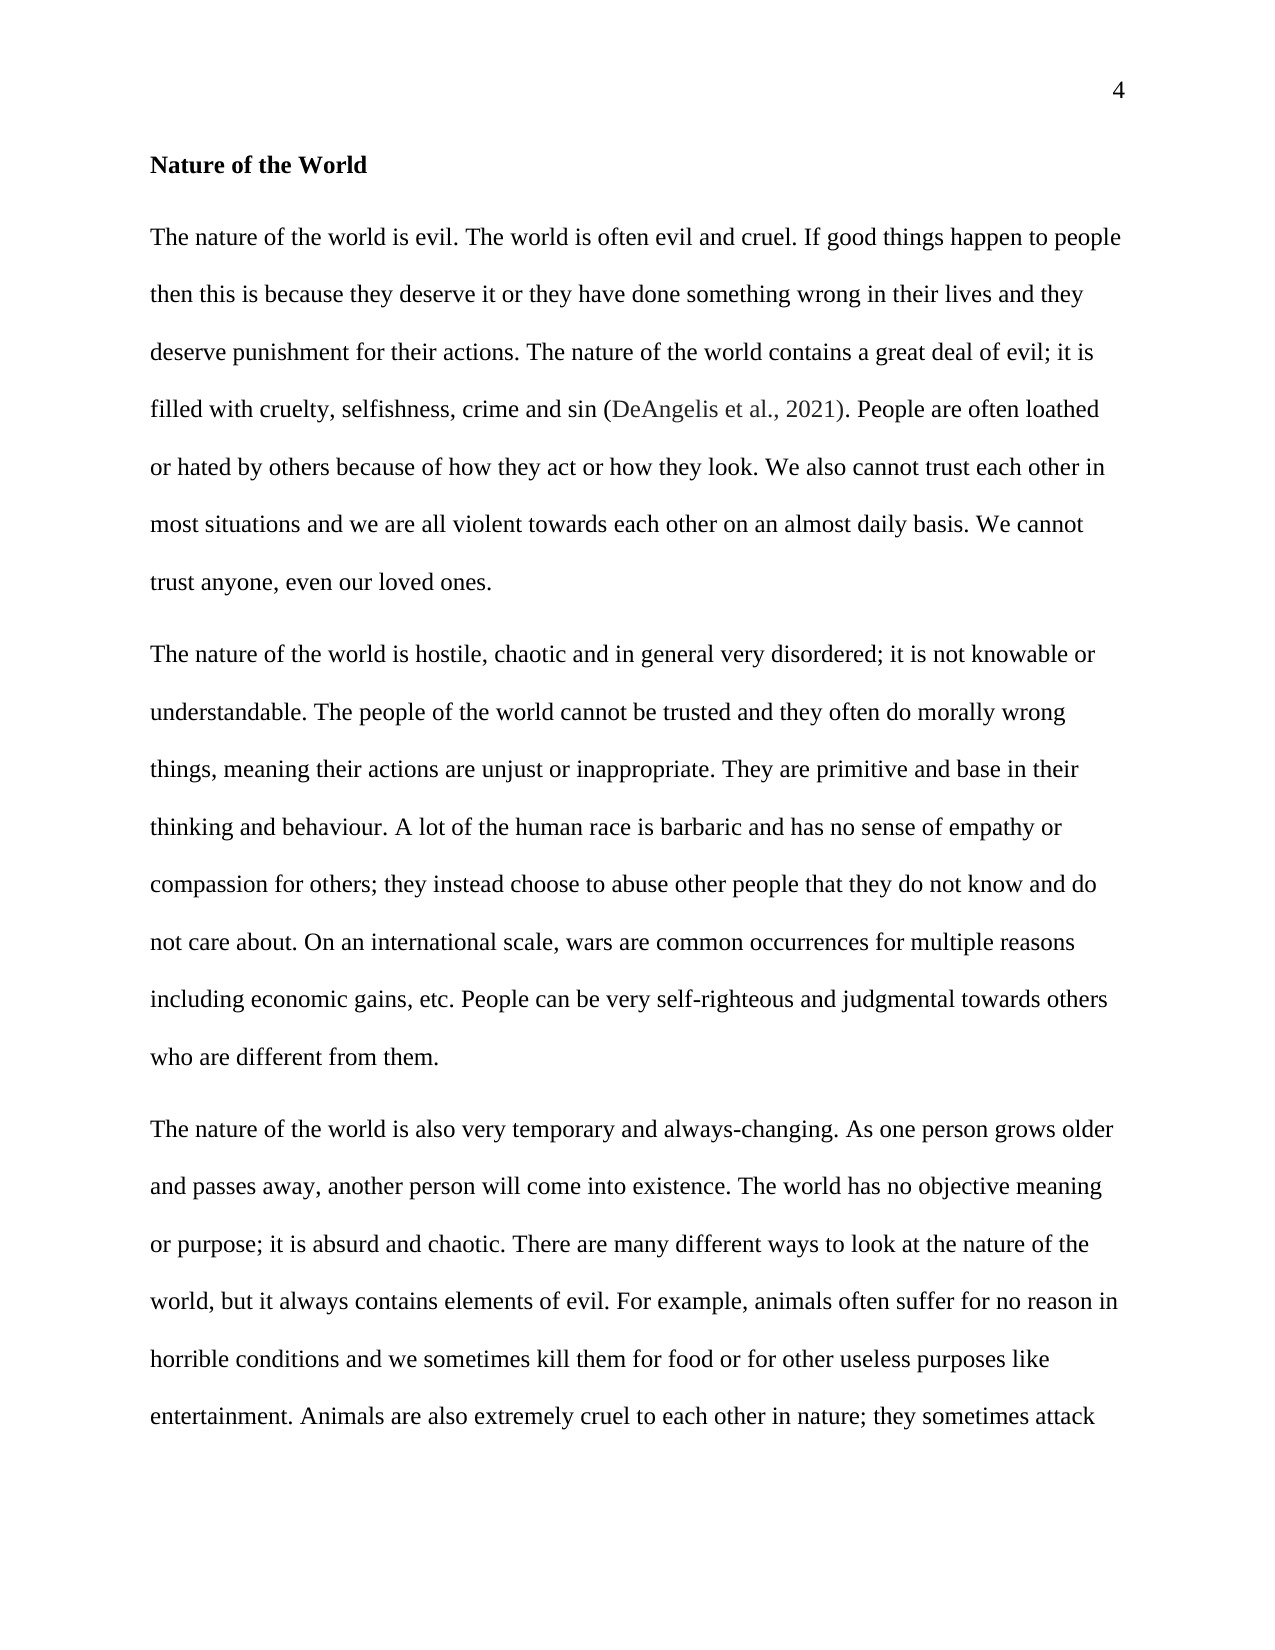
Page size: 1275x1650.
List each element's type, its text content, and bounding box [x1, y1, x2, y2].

text The nature of the world is evil. The world is often evil and cruel. If good things happen to people then this is because they deserve it or they have done something wrong in their lives and they deserve punishment for their actions. The nature of the world contains a great deal of evil; it is filled with cruelty, selfishness, crime and sin (DeAngelis et al., 2021). People are often loathed or hated by others because of how they act or how they look. We also cannot trust each other in most situations and we are all violent towards each other on an almost daily basis. We cannot trust anyone, even our loved ones. [150, 222, 1125, 596]
text The nature of the world is hostile, chaotic and in general very disordered; it is not knowable or understandable. The people of the world cannot be trusted and they often do morally wrong things, meaning their actions are unjust or inappropriate. They are primitive and base in their thinking and behaviour. A lot of the human race is barbaric and has no sense of empathy or compassion for others; they instead choose to abuse other people that they do not know and do not care about. On an international scale, wars are common occurrences for multiple reasons including economic gains, etc. People can be very self-righteous and judgmental towards others who are different from them. [150, 639, 1125, 1070]
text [150, 1114, 1125, 1430]
text Nature of the World [150, 150, 1125, 179]
